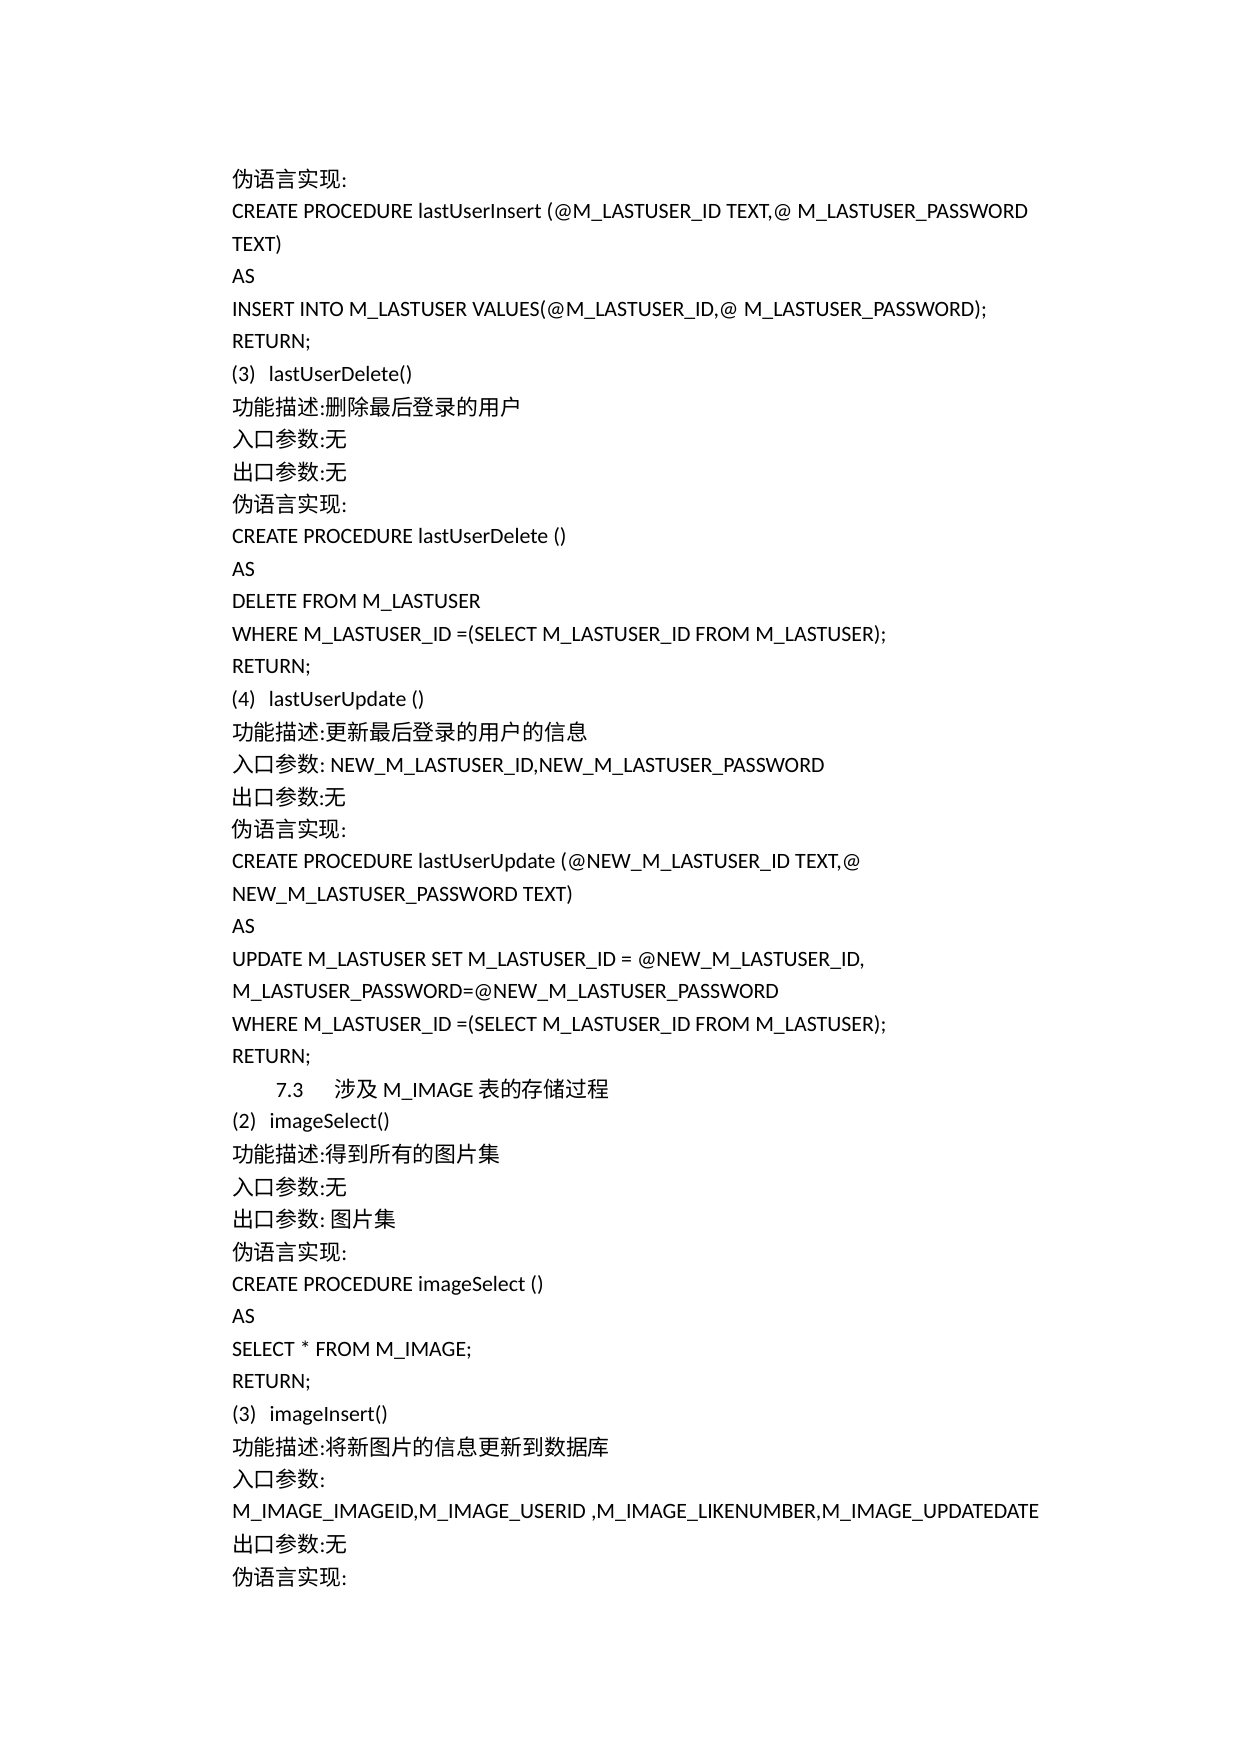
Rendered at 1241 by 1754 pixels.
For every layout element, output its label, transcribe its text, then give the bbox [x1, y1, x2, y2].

text AS [232, 1299, 1053, 1332]
list 涉及M_IMAGE表的存储过程 [276, 1072, 1053, 1104]
text DELETE FROM M_LASTUSER [232, 584, 1053, 617]
text RETURN; [232, 1364, 1053, 1397]
text 出口参数: 图片集 [232, 1202, 1053, 1234]
text SELECT * FROM M_IMAGE; [232, 1332, 1053, 1364]
text 出口参数:无 [232, 454, 1053, 487]
text WHERE M_LASTUSER_ID =(SELECT M_LASTUSER_ID FROM M_LASTUSER); [232, 617, 1053, 649]
text CREATE PROCEDURE lastUserDelete () [232, 519, 1053, 552]
text 入口参数:无 [232, 422, 1053, 454]
text 功能描述:得到所有的图片集 [232, 1137, 1053, 1169]
text 伪语言实现: [232, 1559, 1053, 1592]
text CREATE PROCEDURE imageSelect () [232, 1267, 1053, 1299]
text 功能描述:删除最后登录的用户 [232, 389, 1053, 422]
text 伪语言实现: [232, 162, 1053, 194]
text INSERT INTO M_LASTUSER VALUES(@M_LASTUSER_ID,@ M_LASTUSER_PASSWORD); [232, 292, 1053, 324]
list lastUserDelete() [231, 357, 1053, 389]
text AS [232, 909, 1053, 942]
text UPDATE M_LASTUSER SET M_LASTUSER_ID = @NEW_M_LASTUSER_ID, M_LASTUSER_PASSWORD=@NEW_M_LASTUSER_PASSWORD [232, 942, 1053, 1007]
text RETURN; [232, 1039, 1053, 1072]
text 功能描述:更新最后登录的用户的信息 [232, 714, 1053, 747]
text RETURN; [232, 649, 1053, 682]
text 伪语言实现: [187, 812, 1053, 844]
list lastUserUpdate () [231, 682, 1053, 714]
text 入口参数: NEW_M_LASTUSER_ID,NEW_M_LASTUSER_PASSWORD [232, 747, 1053, 779]
text AS [232, 552, 1053, 584]
text CREATE PROCEDURE lastUserInsert (@M_LASTUSER_ID TEXT,@ M_LASTUSER_PASSWORD TEXT) [232, 194, 1053, 259]
text 功能描述:将新图片的信息更新到数据库 [232, 1429, 1053, 1462]
text 伪语言实现: [232, 487, 1053, 519]
text 入口参数: M_IMAGE_IMAGEID,M_IMAGE_USERID ,M_IMAGE_LIKENUMBER,M_IMAGE_UPDATEDATE [232, 1462, 1053, 1527]
text 出口参数:无 [232, 1527, 1053, 1559]
text WHERE M_LASTUSER_ID =(SELECT M_LASTUSER_ID FROM M_LASTUSER); [232, 1007, 1053, 1039]
text 入口参数:无 [232, 1169, 1053, 1202]
text CREATE PROCEDURE lastUserUpdate (@NEW_M_LASTUSER_ID TEXT,@ NEW_M_LASTUSER_PASSWORD TEXT) [232, 844, 1053, 909]
list imageSelect() [232, 1104, 1053, 1137]
text AS [232, 259, 1053, 292]
text RETURN; [232, 324, 1053, 357]
text 伪语言实现: [232, 1234, 1053, 1267]
list imageInsert() [232, 1397, 1053, 1429]
text 出口参数:无 [187, 779, 1053, 812]
